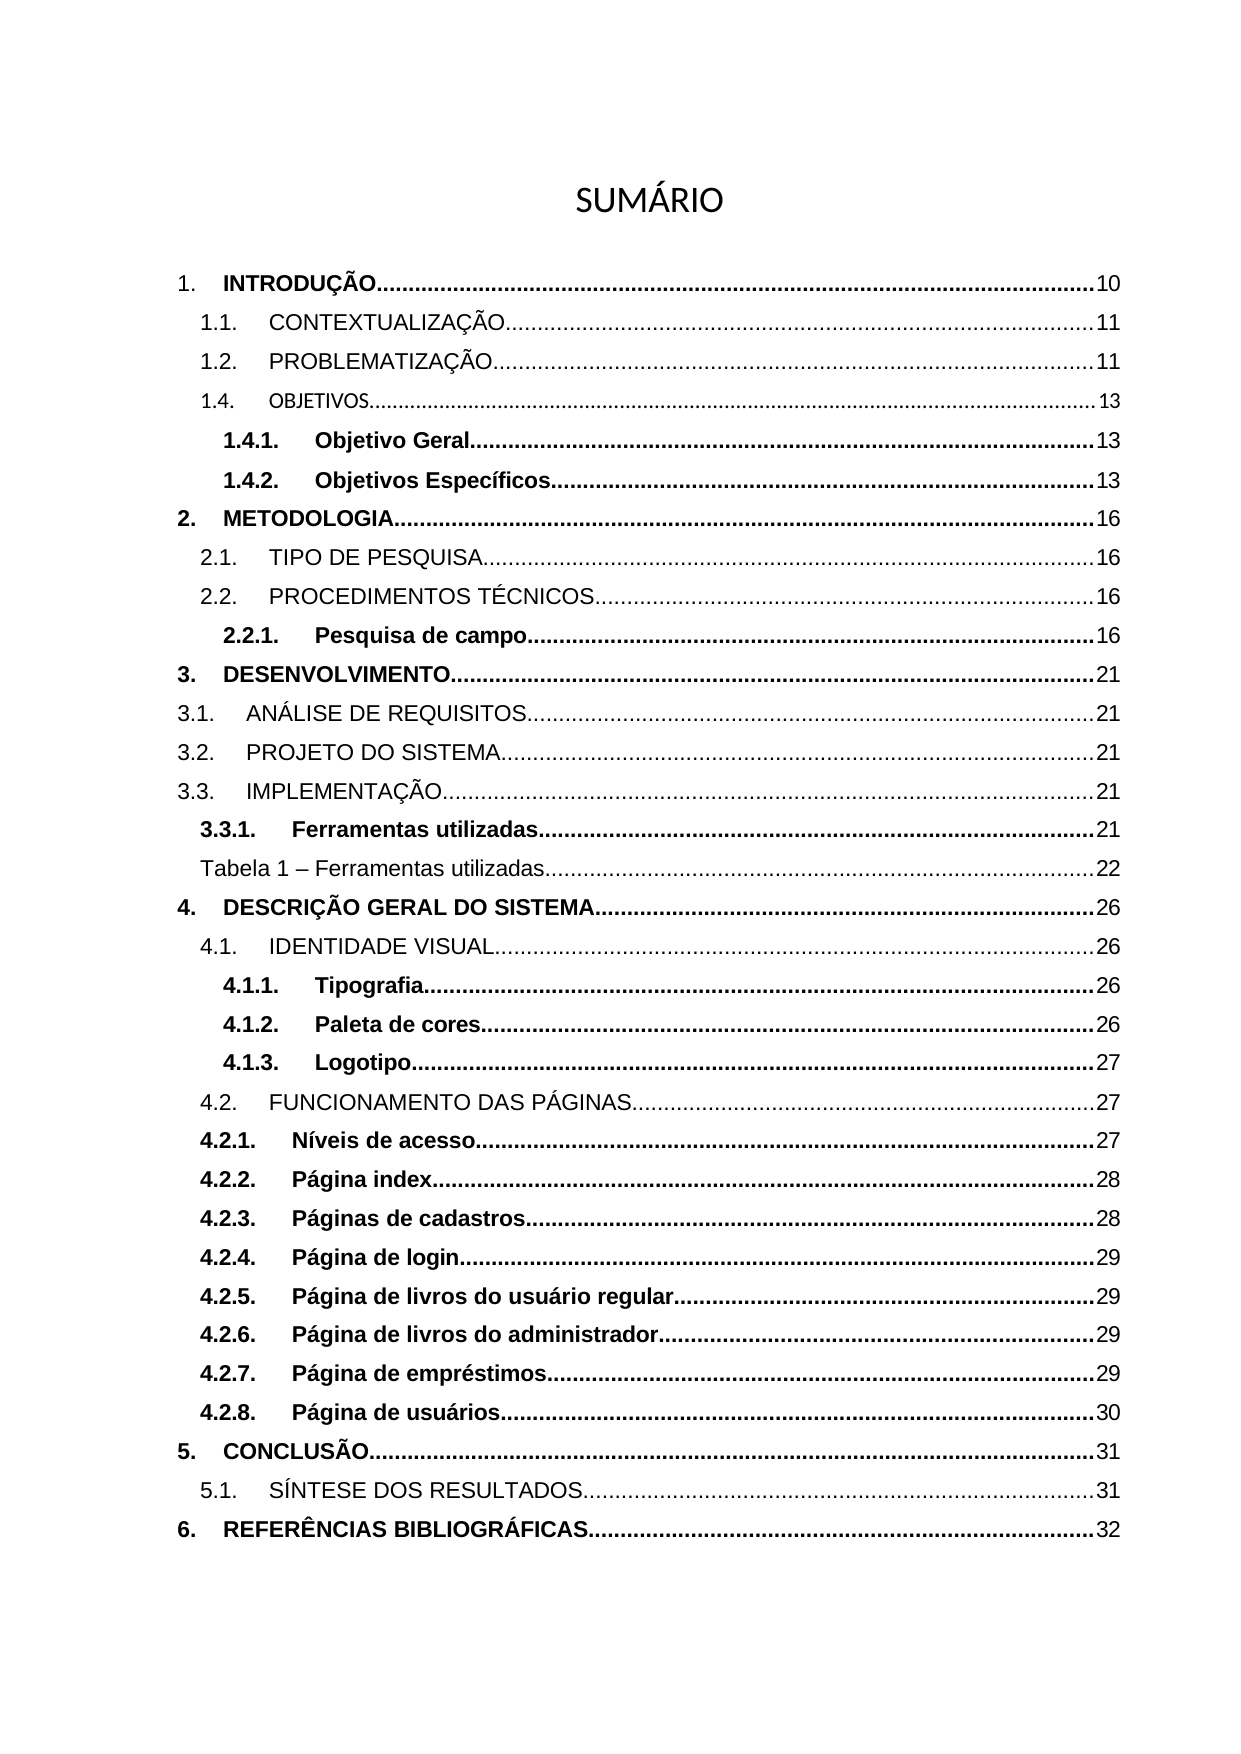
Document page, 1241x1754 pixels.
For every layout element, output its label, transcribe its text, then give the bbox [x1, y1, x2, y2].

list Página de login 29 [200, 1244, 1134, 1270]
list FUNCIONAMENTO DAS PÁGINAS 27 [200, 1088, 1134, 1115]
list Página de livros do usuário regular 29 [200, 1283, 1134, 1309]
list CONCLUSÃO 31 [177, 1438, 1134, 1464]
text SUMÁRIO [280, 176, 1019, 221]
list OBJETIVOS 13 [200, 387, 1134, 415]
list ANÁLISE DE REQUISITOS 21 [177, 700, 1134, 726]
list INTRODUÇÃO 10 [177, 270, 1134, 297]
list PROBLEMATIZAÇÃO 11 [200, 348, 1134, 374]
list REFERÊNCIAS BIBLIOGRÁFICAS 32 [177, 1516, 1134, 1542]
list Tipografia 26 [223, 972, 1134, 998]
list Logotipo 27 [223, 1049, 1134, 1076]
list Página de livros do administrador 29 [200, 1321, 1134, 1348]
list TIPO DE PESQUISA 16 [200, 544, 1134, 571]
list Objetivos Específicos 13 [223, 467, 1134, 493]
list Página de usuários 30 [200, 1399, 1134, 1426]
list Página index 28 [200, 1166, 1134, 1192]
list SÍNTESE DOS RESULTADOS 31 [200, 1477, 1134, 1503]
list Página de empréstimos 29 [200, 1360, 1134, 1387]
list Paleta de cores 26 [223, 1011, 1134, 1037]
list METODOLOGIA 16 [177, 505, 1134, 532]
list DESCRIÇÃO GERAL DO SISTEMA 26 [177, 894, 1134, 920]
list IMPLEMENTAÇÃO 21 [177, 778, 1134, 804]
list Objetivo Geral 13 [223, 427, 1134, 454]
text Tabela 1 – Ferramentas utilizadas 22 [200, 855, 1134, 881]
list CONTEXTUALIZAÇÃO 11 [200, 309, 1134, 335]
list PROCEDIMENTOS TÉCNICOS 16 [200, 583, 1134, 609]
list DESENVOLVIMENTO 21 [177, 661, 1134, 687]
list Páginas de cadastros 28 [200, 1205, 1134, 1231]
list PROJETO DO SISTEMA 21 [177, 738, 1134, 765]
list Níveis de acesso 27 [200, 1127, 1134, 1154]
list Ferramentas utilizadas 21 [200, 816, 1134, 843]
list Pesquisa de campo 16 [223, 622, 1134, 648]
list IDENTIDADE VISUAL 26 [200, 933, 1134, 959]
